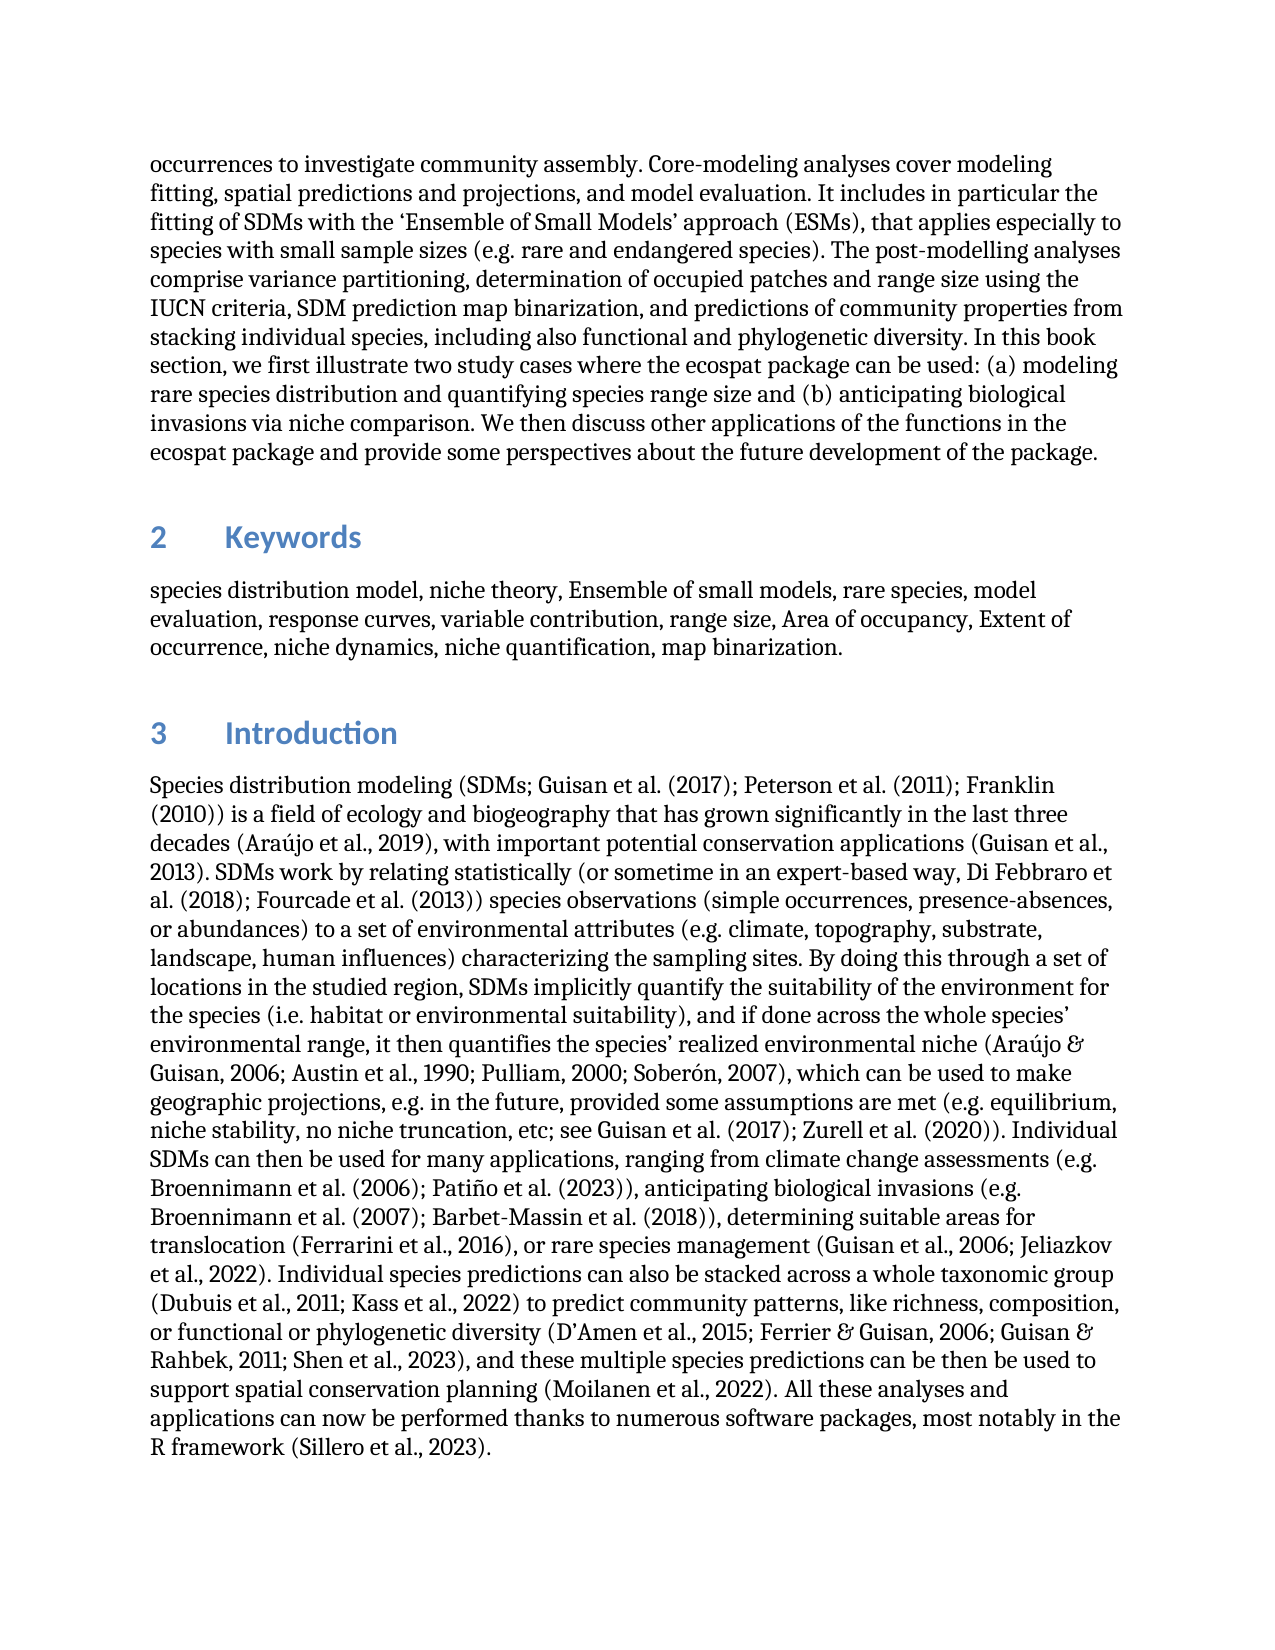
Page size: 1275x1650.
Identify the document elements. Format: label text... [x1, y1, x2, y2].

text species distribution model, niche theory, Ensemble of small models, rare species, model evaluation, response curves, variable contribution, range size, Area of occupancy, Extent of occurrence, niche dynamics, niche quantification, map binarization. [150, 576, 1125, 662]
subtitle 2 Keywords [150, 516, 1125, 557]
text Species distribution modeling (SDMs; Guisan et al. (2017); Peterson et al. (2011); Franklin (2010)) is a field of ecology and biogeography that has grown significantly in the last three decades (Araújo et al., 2019), with important potential conservation applications (Guisan et al., 2013). SDMs work by relating statistically (or sometime in an expert-based way, Di Febbraro et al. (2018); Fourcade et al. (2013)) species observations (simple occurrences, presence-absences, or abundances) to a set of environmental attributes (e.g. climate, topography, substrate, landscape, human influences) characterizing the sampling sites. By doing this through a set of locations in the studied region, SDMs implicitly quantify the suitability of the environment for the species (i.e. habitat or environmental suitability), and if done across the whole species’ environmental range, it then quantifies the species’ realized environmental niche (Araújo & Guisan, 2006; Austin et al., 1990; Pulliam, 2000; Soberón, 2007), which can be used to make geographic projections, e.g. in the future, provided some assumptions are met (e.g. equilibrium, niche stability, no niche truncation, etc; see Guisan et al. (2017); Zurell et al. (2020)). Individual SDMs can then be used for many applications, ranging from climate change assessments (e.g. Broennimann et al. (2006); Patiño et al. (2023)), anticipating biological invasions (e.g. Broennimann et al. (2007); Barbet-Massin et al. (2018)), determining suitable areas for translocation (Ferrarini et al., 2016), or rare species management (Guisan et al., 2006; Jeliazkov et al., 2022). Individual species predictions can also be stacked across a whole taxonomic group (Dubuis et al., 2011; Kass et al., 2022) to predict community patterns, like richness, composition, or functional or phylogenetic diversity (D’Amen et al., 2015; Ferrier & Guisan, 2006; Guisan & Rahbek, 2011; Shen et al., 2023), and these multiple species predictions can be then be used to support spatial conservation planning (Moilanen et al., 2022). All these analyses and applications can now be performed thanks to numerous software packages, most notably in the R framework (Sillero et al., 2023). [150, 771, 1125, 1461]
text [150, 150, 1125, 466]
subtitle 3 Introduction [150, 712, 1125, 753]
